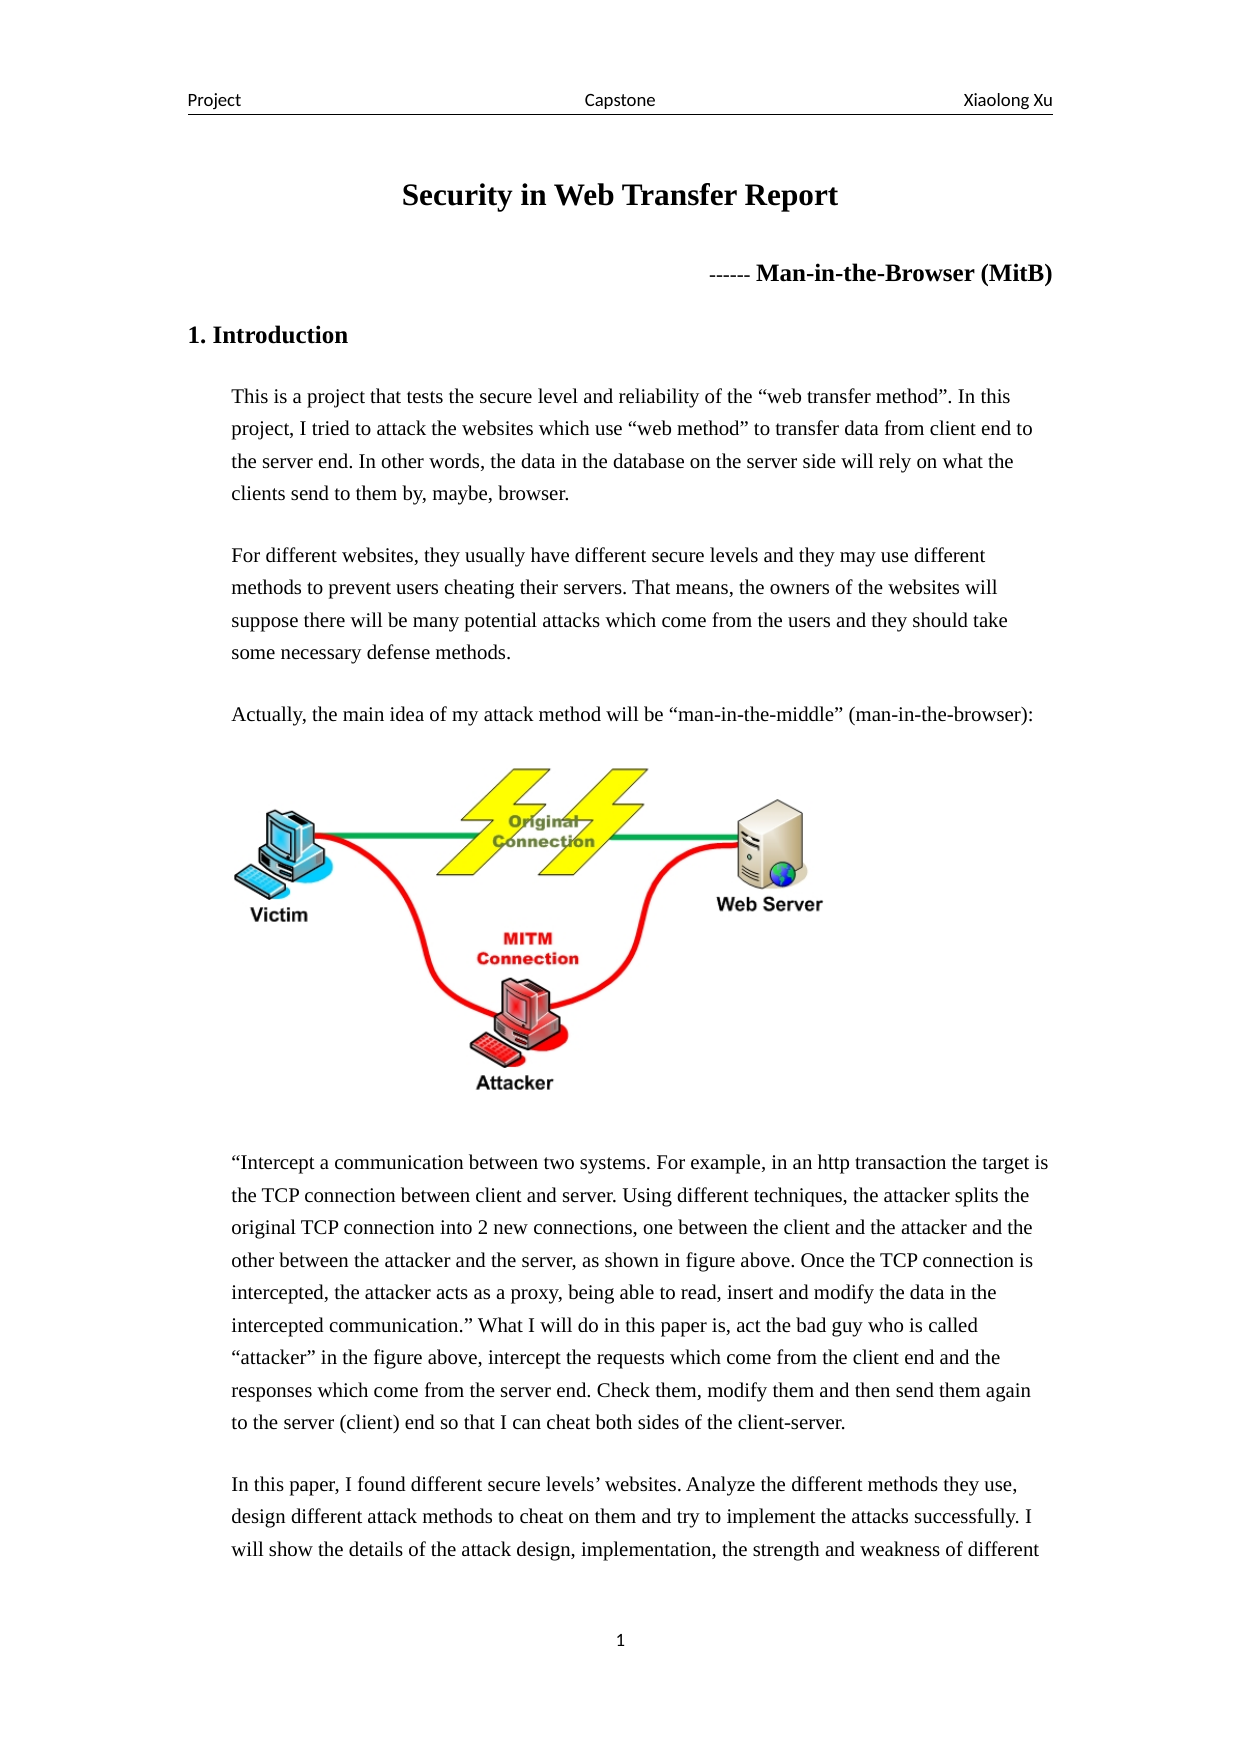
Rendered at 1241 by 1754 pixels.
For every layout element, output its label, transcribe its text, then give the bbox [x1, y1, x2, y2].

text This is a project that tests the secure level and reliability of the “web transfer method”. In this project, I tried to attack the websites which use “web method” to transfer data from client end to the server end. In other words, the data in the database on the server side will rely on what the clients send to them by, maybe, browser. [231, 379, 1053, 509]
text ------ Man-in-the-Browser (MitB) [187, 256, 1053, 289]
text Security in Web Transfer Report [187, 162, 1053, 227]
text Actually, the main idea of my attack method will be “man-in-the-middle” (man-in-the-browser): [231, 698, 1053, 730]
text “Intercept a communication between two systems. For example, in an http transaction the target is the TCP connection between client and server. Using different techniques, the attacker splits the original TCP connection into 2 new connections, one between the client and the attacker and the other between the attacker and the server, as shown in figure above. Once the TCP connection is intercepted, the attacker acts as a proxy, being able to read, insert and modify the data in the intercepted communication.” What I will do in this paper is, act the bad guy who is called “attacker” in the figure above, intercept the requests which come from the client end and the responses which come from the server end. Check them, modify them and then send them again to the server (client) end so that I can cheat both sides of the client-server. [231, 1146, 1053, 1439]
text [231, 1468, 1053, 1565]
picture [231, 759, 833, 1098]
text For different websites, they usually have different secure levels and they may use different methods to prevent users cheating their servers. That means, the owners of the websites will suppose there will be many potential attacks which come from the users and they should take some necessary defense methods. [231, 539, 1053, 669]
text 1. Introduction [187, 318, 1053, 350]
